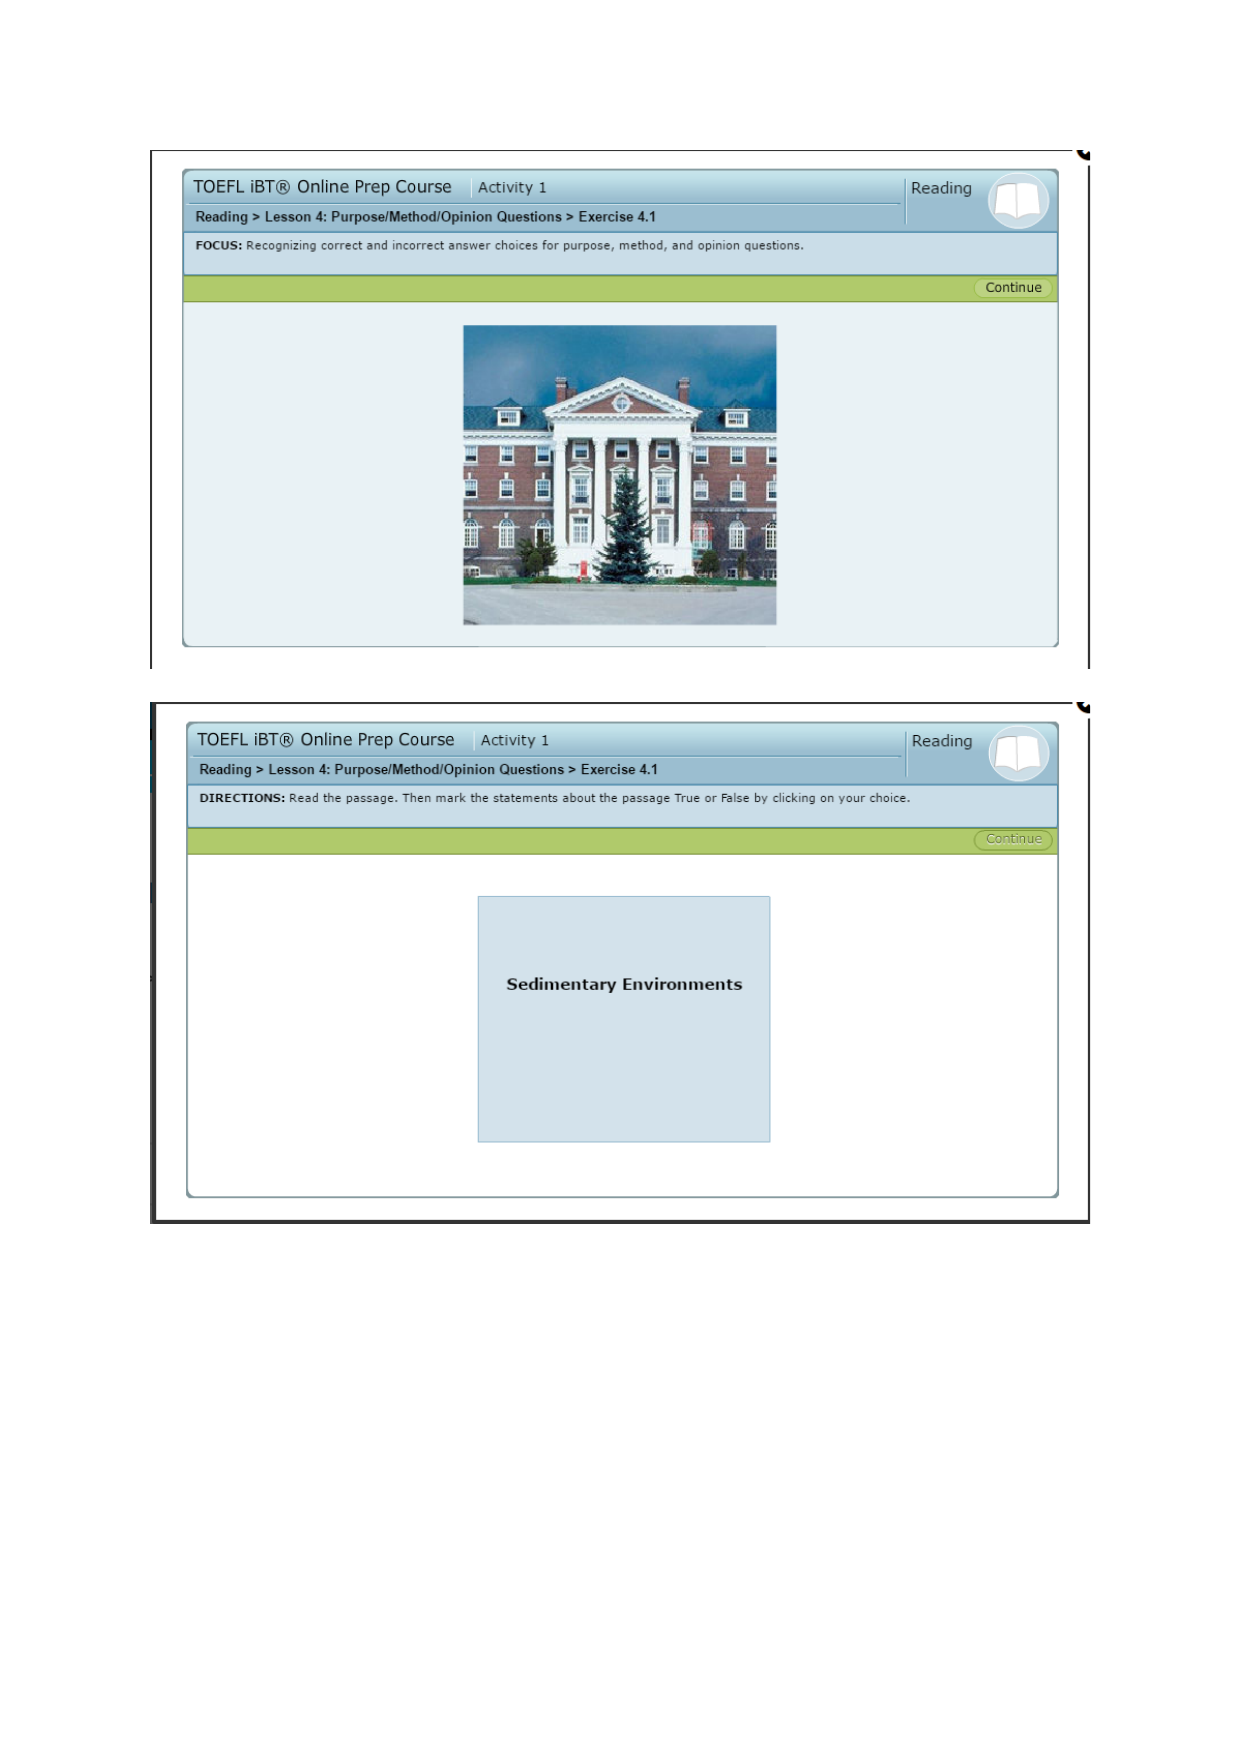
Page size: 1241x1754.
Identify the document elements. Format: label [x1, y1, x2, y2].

picture [150, 150, 1091, 669]
picture [150, 702, 1091, 1224]
